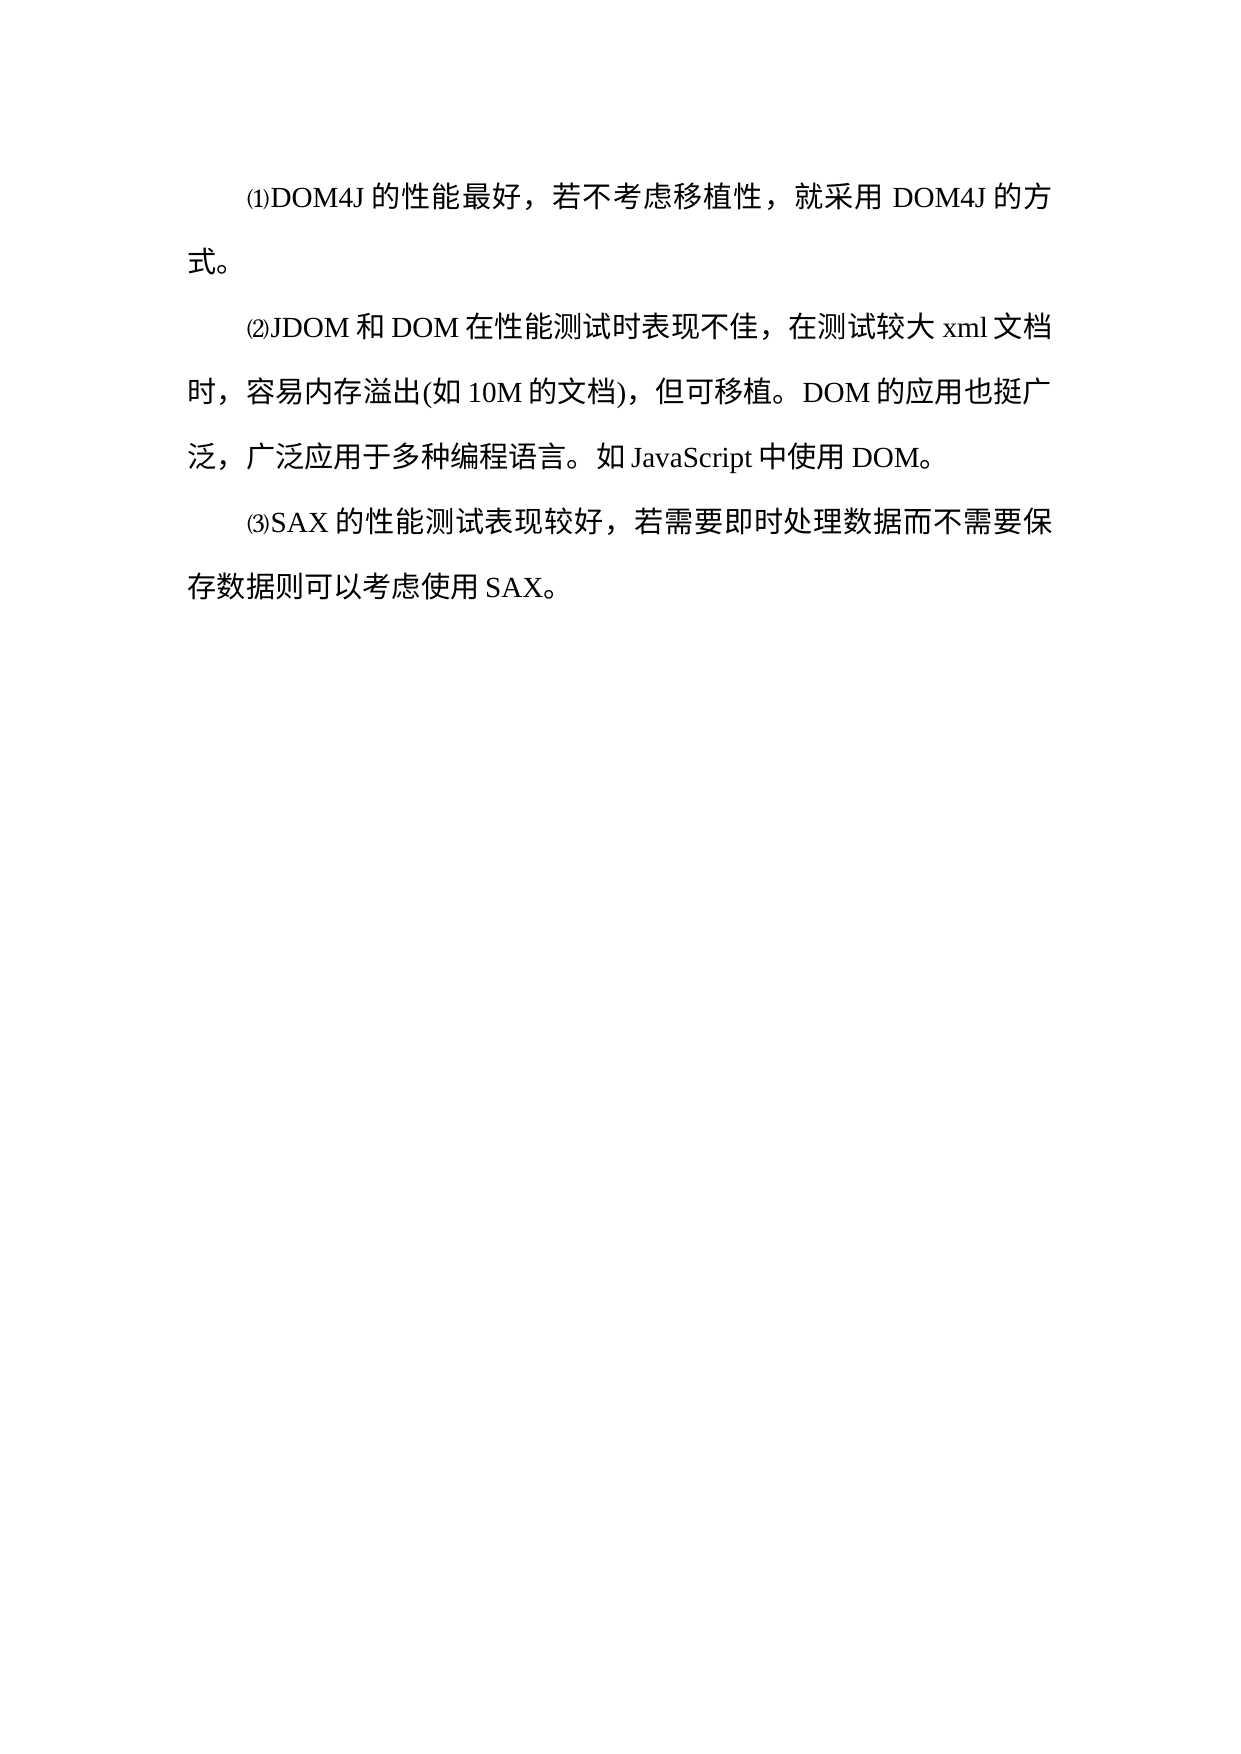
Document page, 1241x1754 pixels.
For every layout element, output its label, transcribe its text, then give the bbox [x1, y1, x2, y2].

text ⑶SAX的性能测试表现较好，若需要即时处理数据而不需要保存数据则可以考虑使用SAX。 [187, 487, 1053, 617]
text ⑵JDOM和DOM在性能测试时表现不佳，在测试较大xml文档时，容易内存溢出(如10M的文档)，但可移植。DOM的应用也挺广泛，广泛应用于多种编程语言。如JavaScript中使用DOM。 [187, 292, 1053, 487]
text ⑴DOM4J的性能最好，若不考虑移植性，就采用DOM4J的方式。 [187, 162, 1053, 292]
